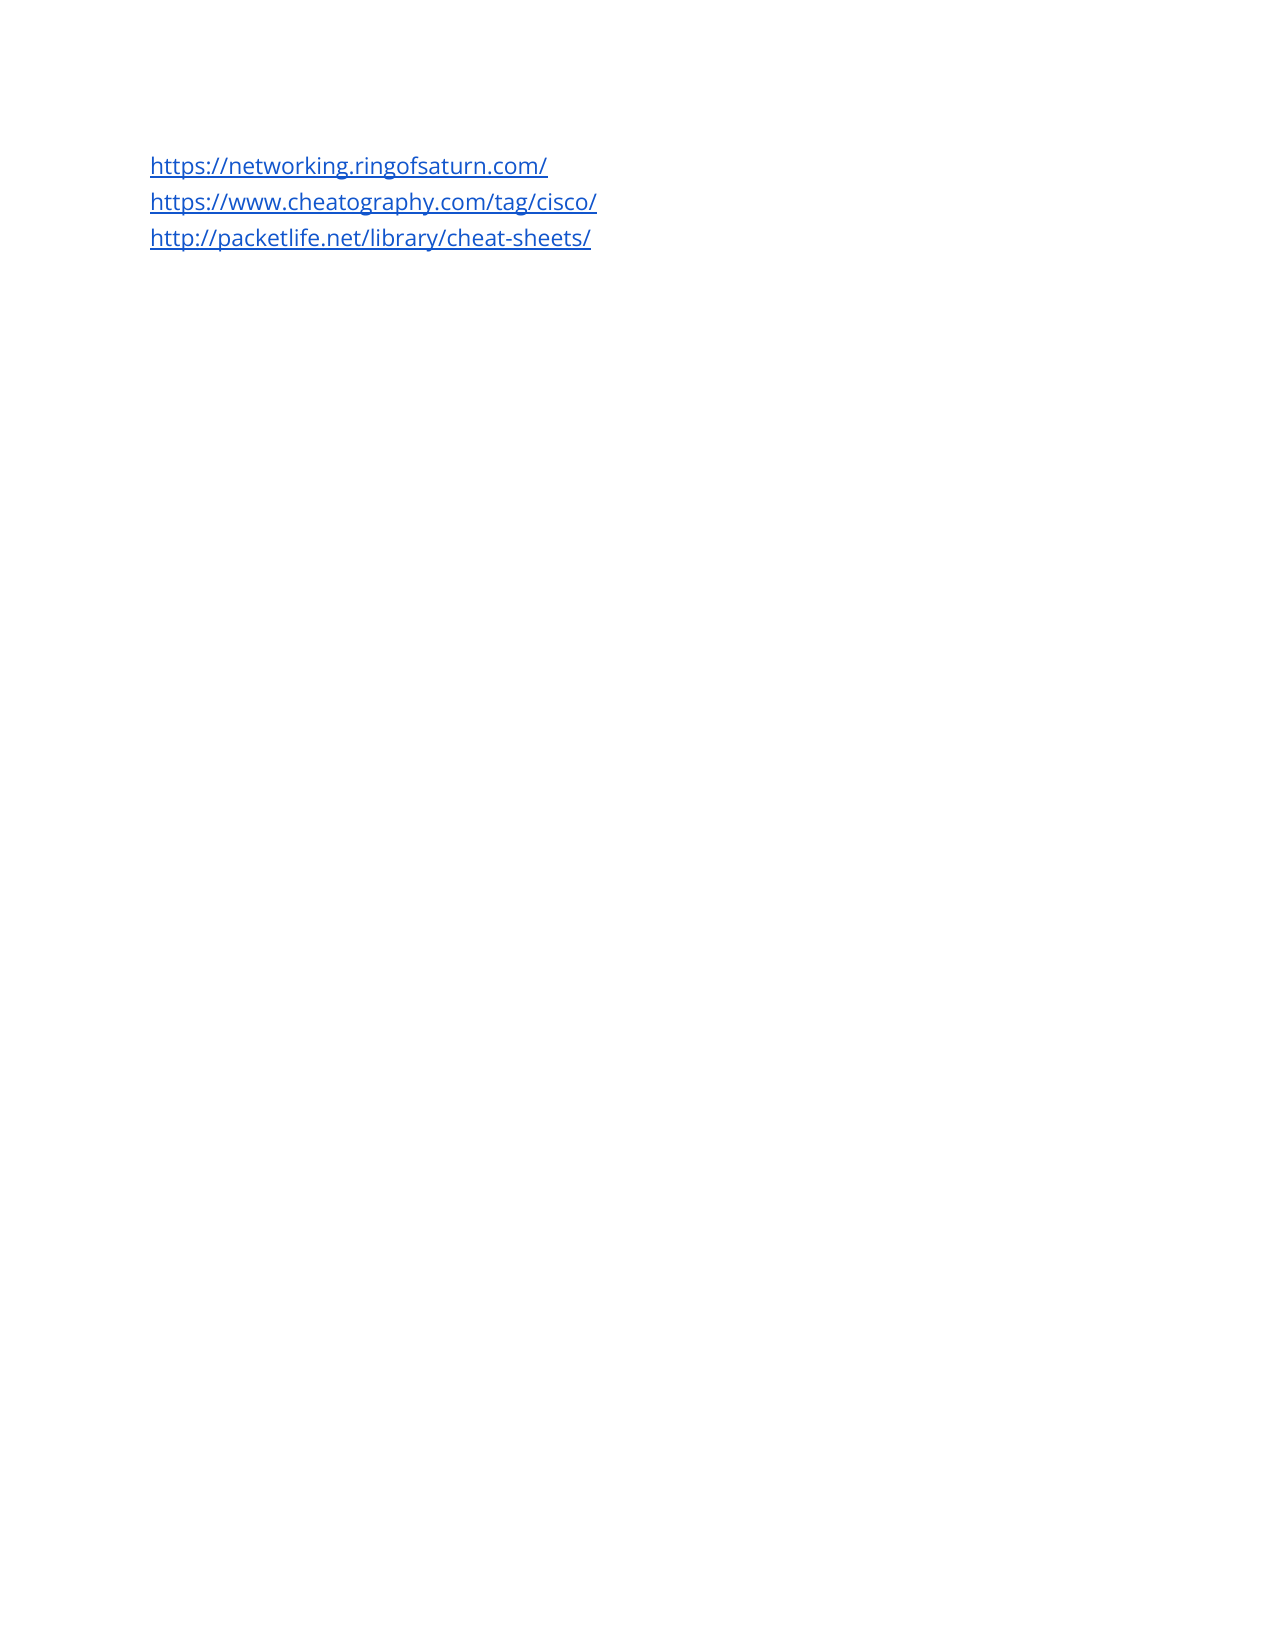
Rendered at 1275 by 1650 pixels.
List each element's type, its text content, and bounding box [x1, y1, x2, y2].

text http://packetlife.net/library/cheat-sheets/ [150, 222, 1125, 253]
text https://www.cheatography.com/tag/cisco/ [150, 186, 1125, 217]
text https://networking.ringofsaturn.com/ [150, 150, 1125, 181]
